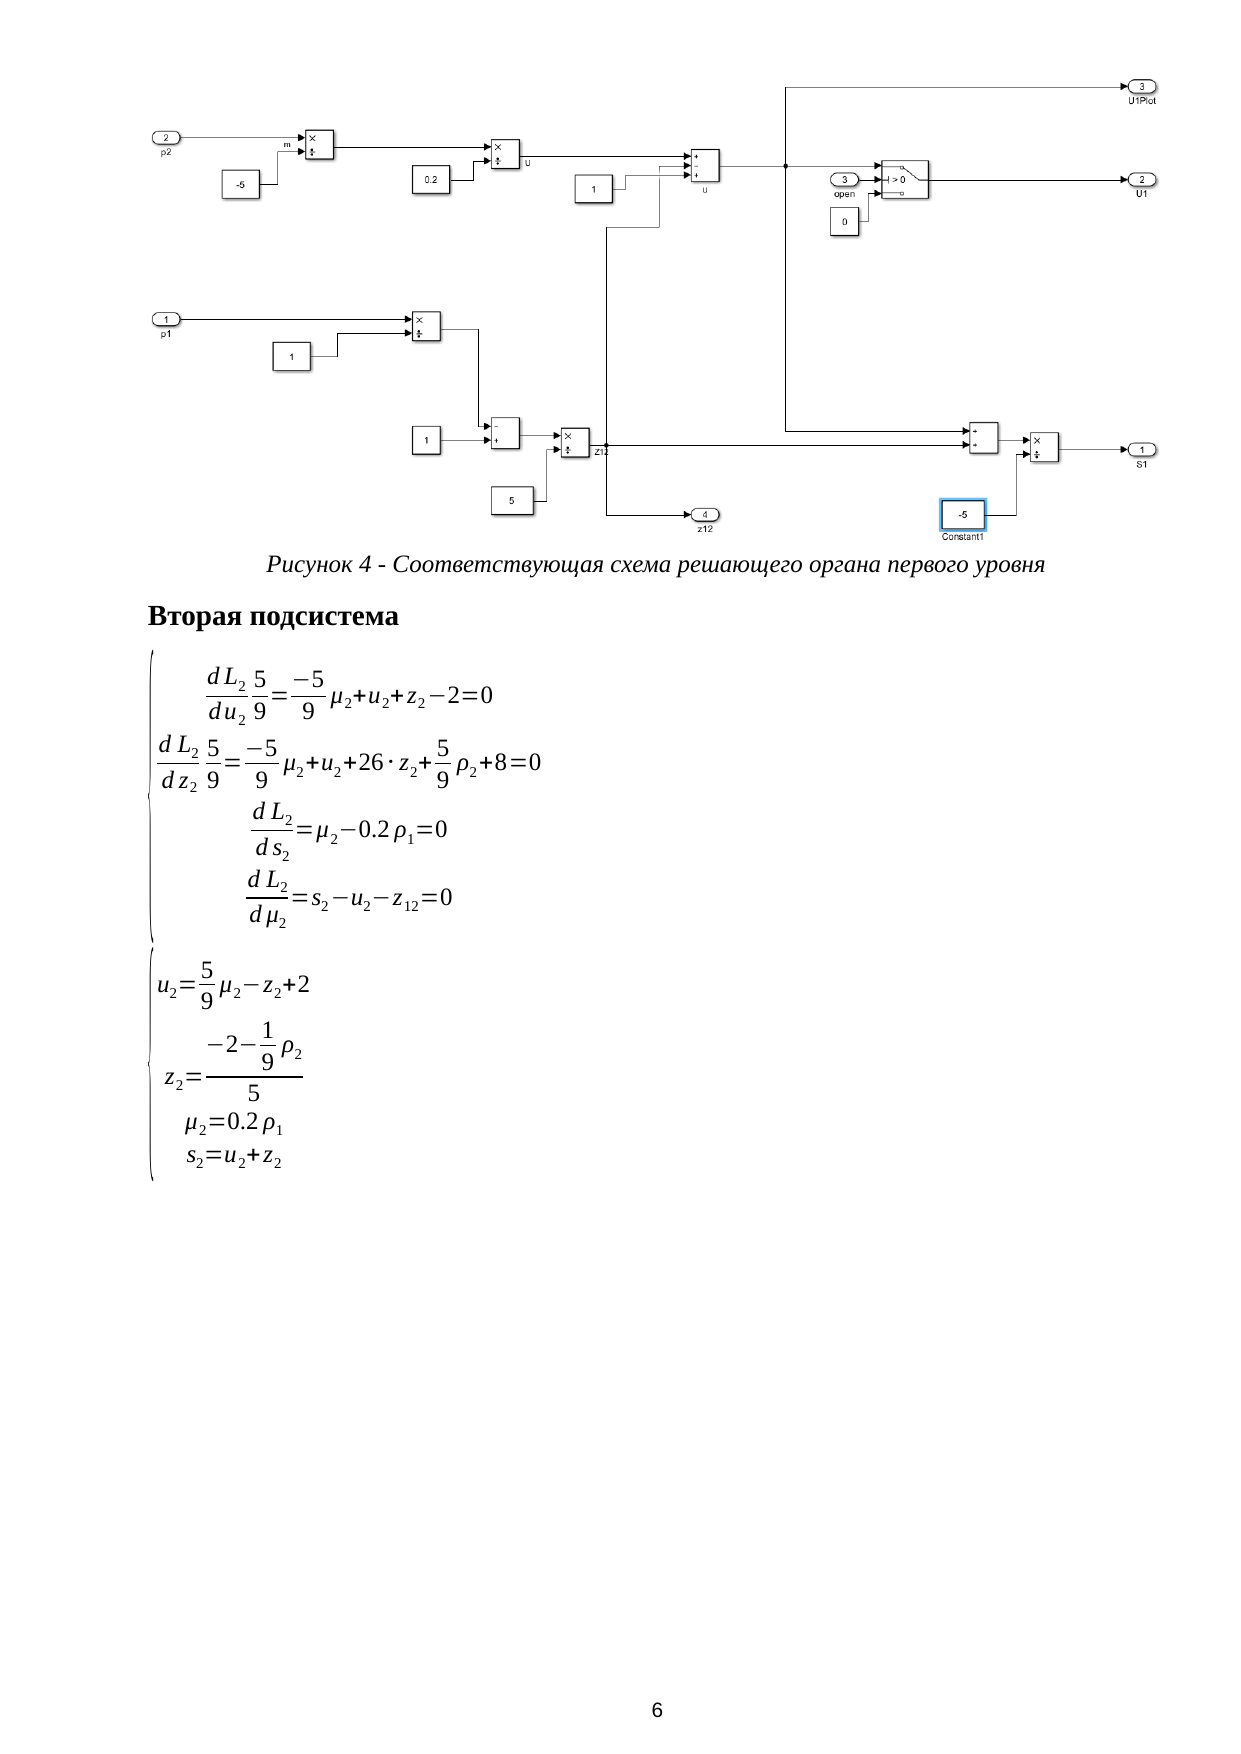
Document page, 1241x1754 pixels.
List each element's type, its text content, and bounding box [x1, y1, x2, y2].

text Рисунок 4 - Соответствующая схема решающего органа первого уровня [148, 549, 1167, 578]
subtitle Вторая подсистема [148, 598, 1167, 632]
picture [147, 73, 1167, 546]
